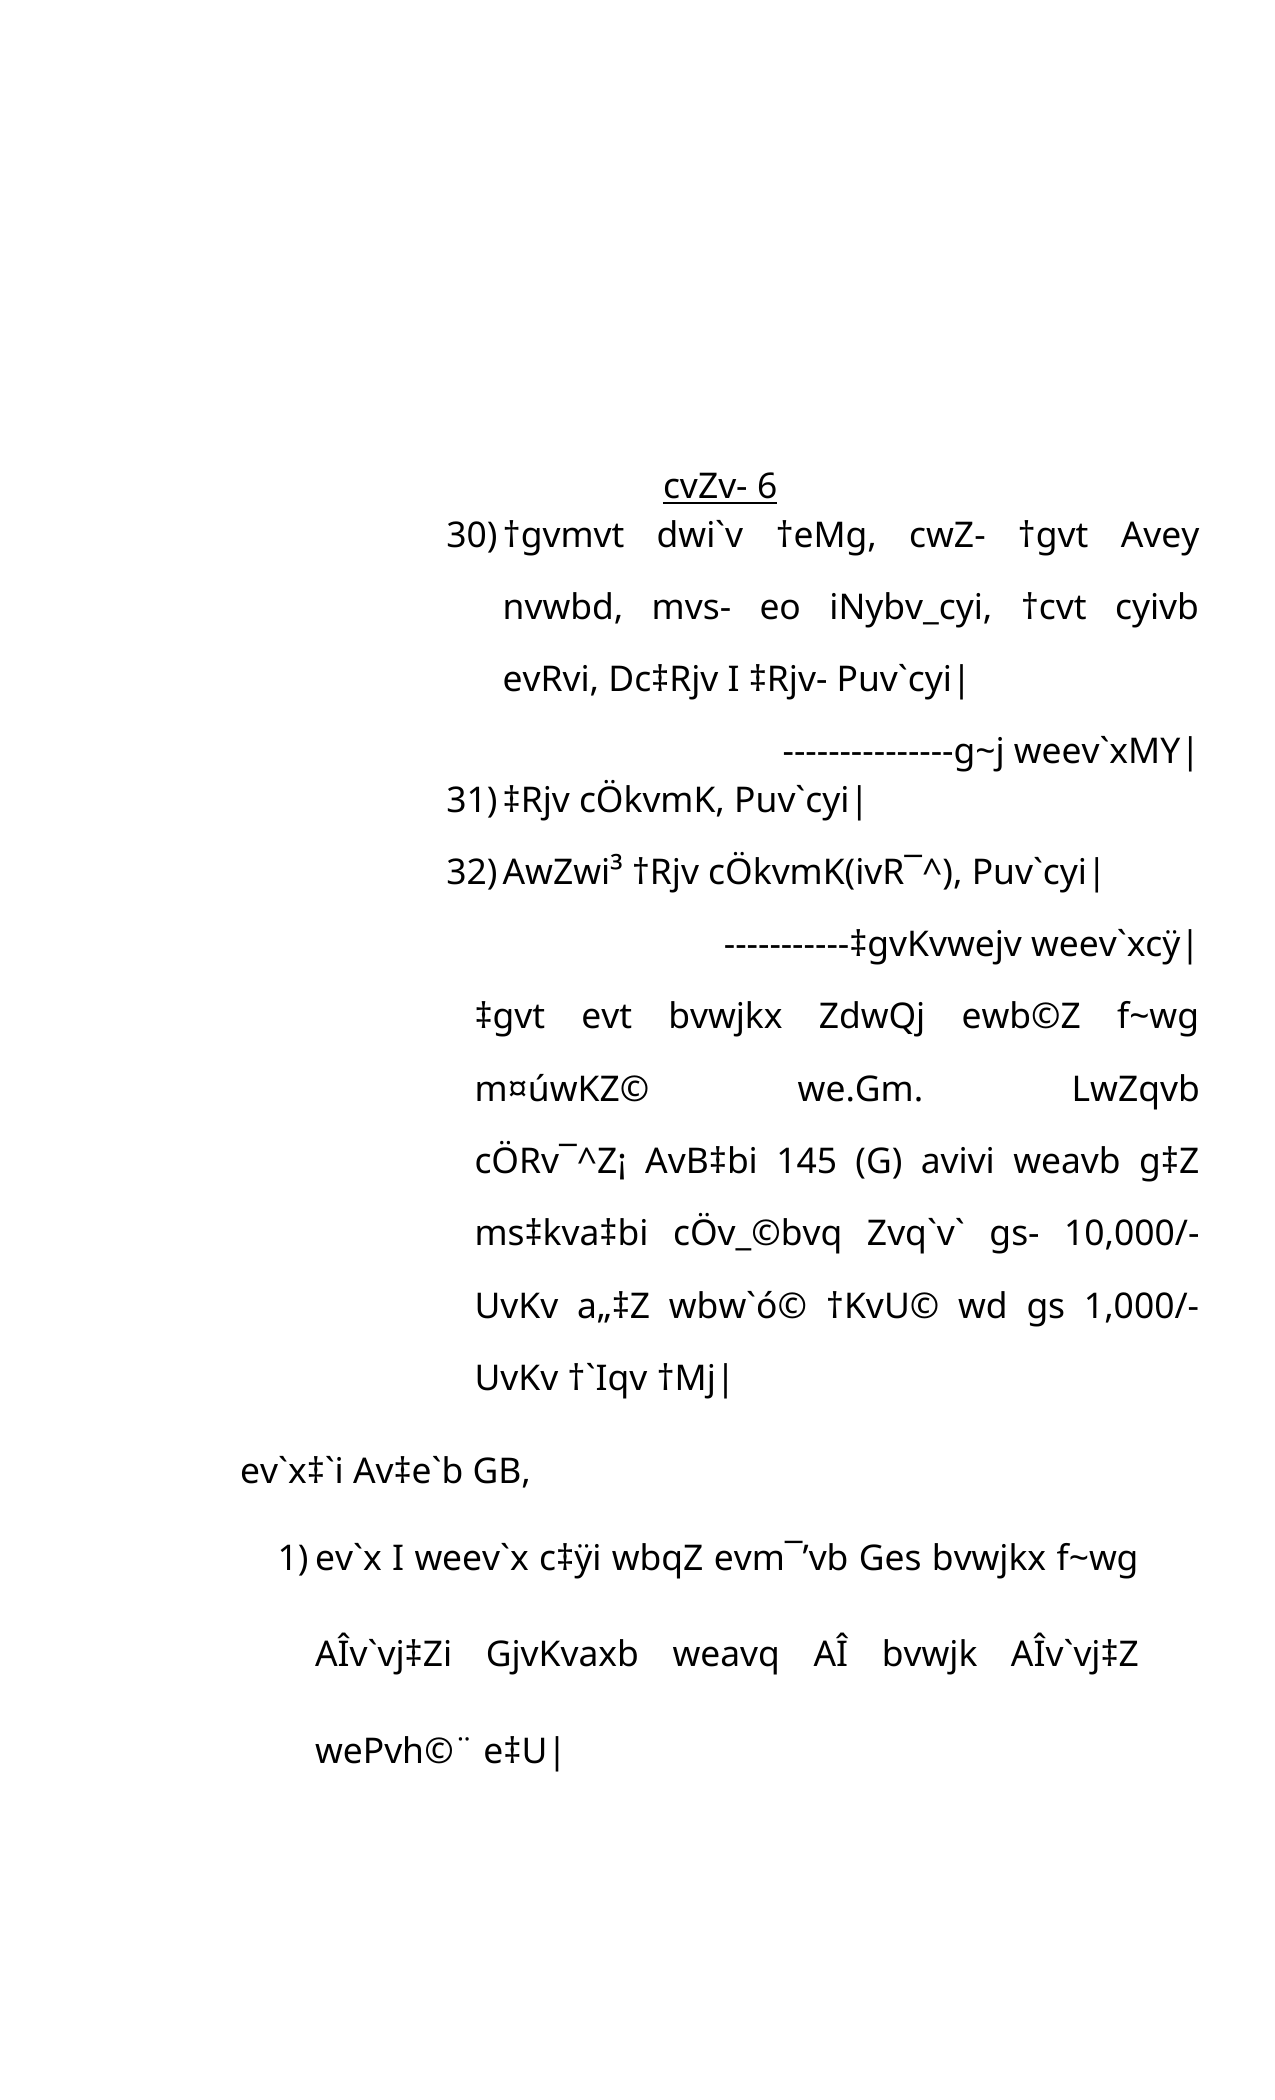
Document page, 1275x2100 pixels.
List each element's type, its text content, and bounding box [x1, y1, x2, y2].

list ev`x I weev`x c‡ÿi wbqZ evm¯’vb Ges bvwjkx f~wg AÎv`vj‡Zi GjvKvaxb weavq AÎ bvwjk AÎv`vj‡Z wePvh©¨ e‡U| [277, 1532, 1140, 1773]
text ev`x‡`i Av‡e`b GB, [240, 1446, 1140, 1494]
text -----------‡gvKvwejv weev`xcÿ| [240, 919, 1200, 967]
text ‡gvt evt bvwjkx ZdwQj ewb©Z f~wg m¤úwKZ© we.Gm. LwZqvb cÖRv¯^Z¡ AvB‡bi 145 (G) avivi weavb g‡Z ms‡kva‡bi cÖv_©bvq Zvq`v` gs- 10,000/- UvKv a„‡Z wbw`ó© †KvU© wd gs 1,000/- UvKv †`Iqv †Mj| [474, 991, 1200, 1401]
list AwZwi³ †Rjv cÖkvmK(ivR¯^), Puv`cyi| [446, 846, 1200, 895]
list †gvmvt dwi`v †eMg, cwZ- †gvt Avey nvwbd, mvs- eo iNybv_cyi, †cvt cyivb evRvi, Dc‡Rjv I ‡Rjv- Puv`cyi| [446, 509, 1200, 702]
list ‡Rjv cÖkvmK, Puv`cyi| [446, 774, 1200, 822]
list ---------------g~j weev`xMY| [352, 726, 1200, 774]
